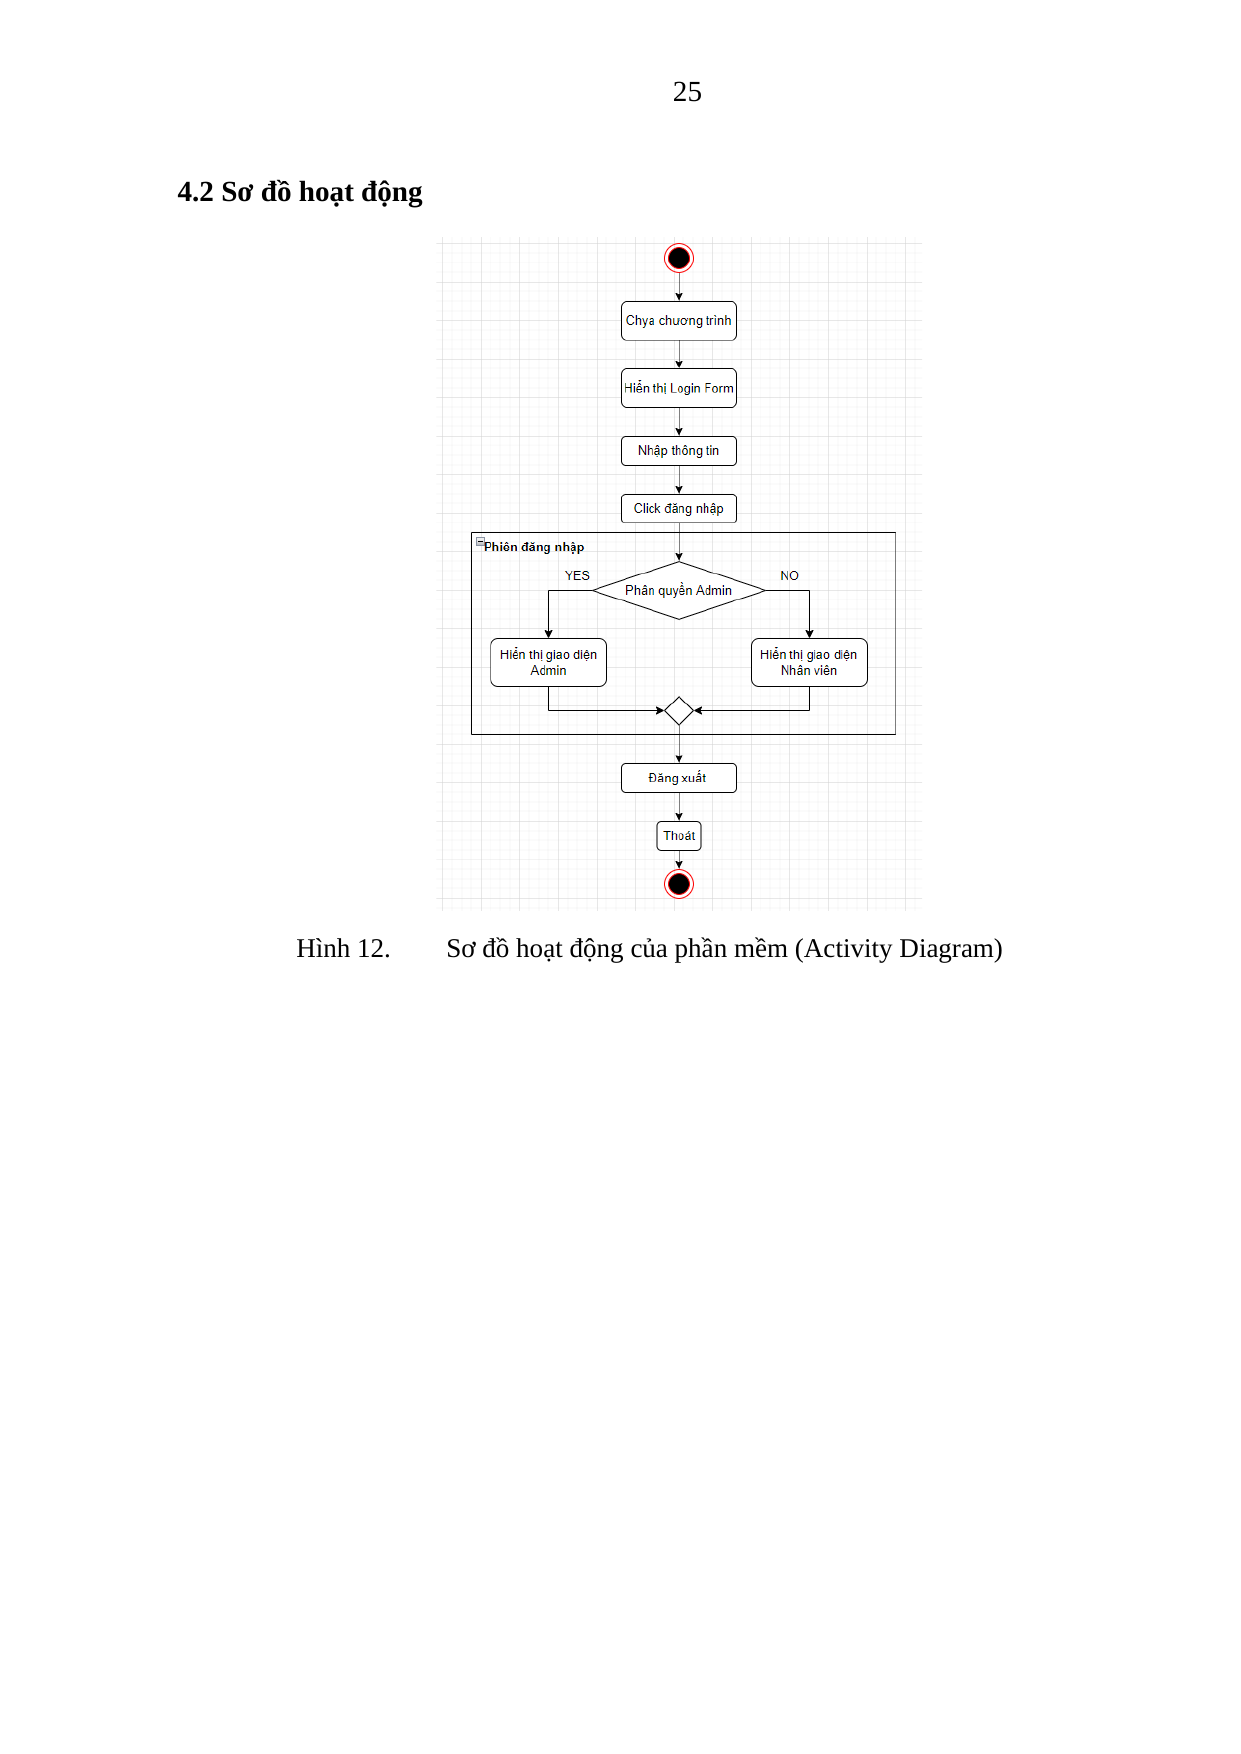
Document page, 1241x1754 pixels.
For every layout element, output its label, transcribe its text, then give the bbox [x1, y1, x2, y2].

subtitle Sơ đồ hoạt động của phần mềm (Activity Diagram) [177, 932, 1122, 963]
subtitle Sơ đồ hoạt động [177, 174, 1122, 208]
picture [436, 237, 923, 911]
